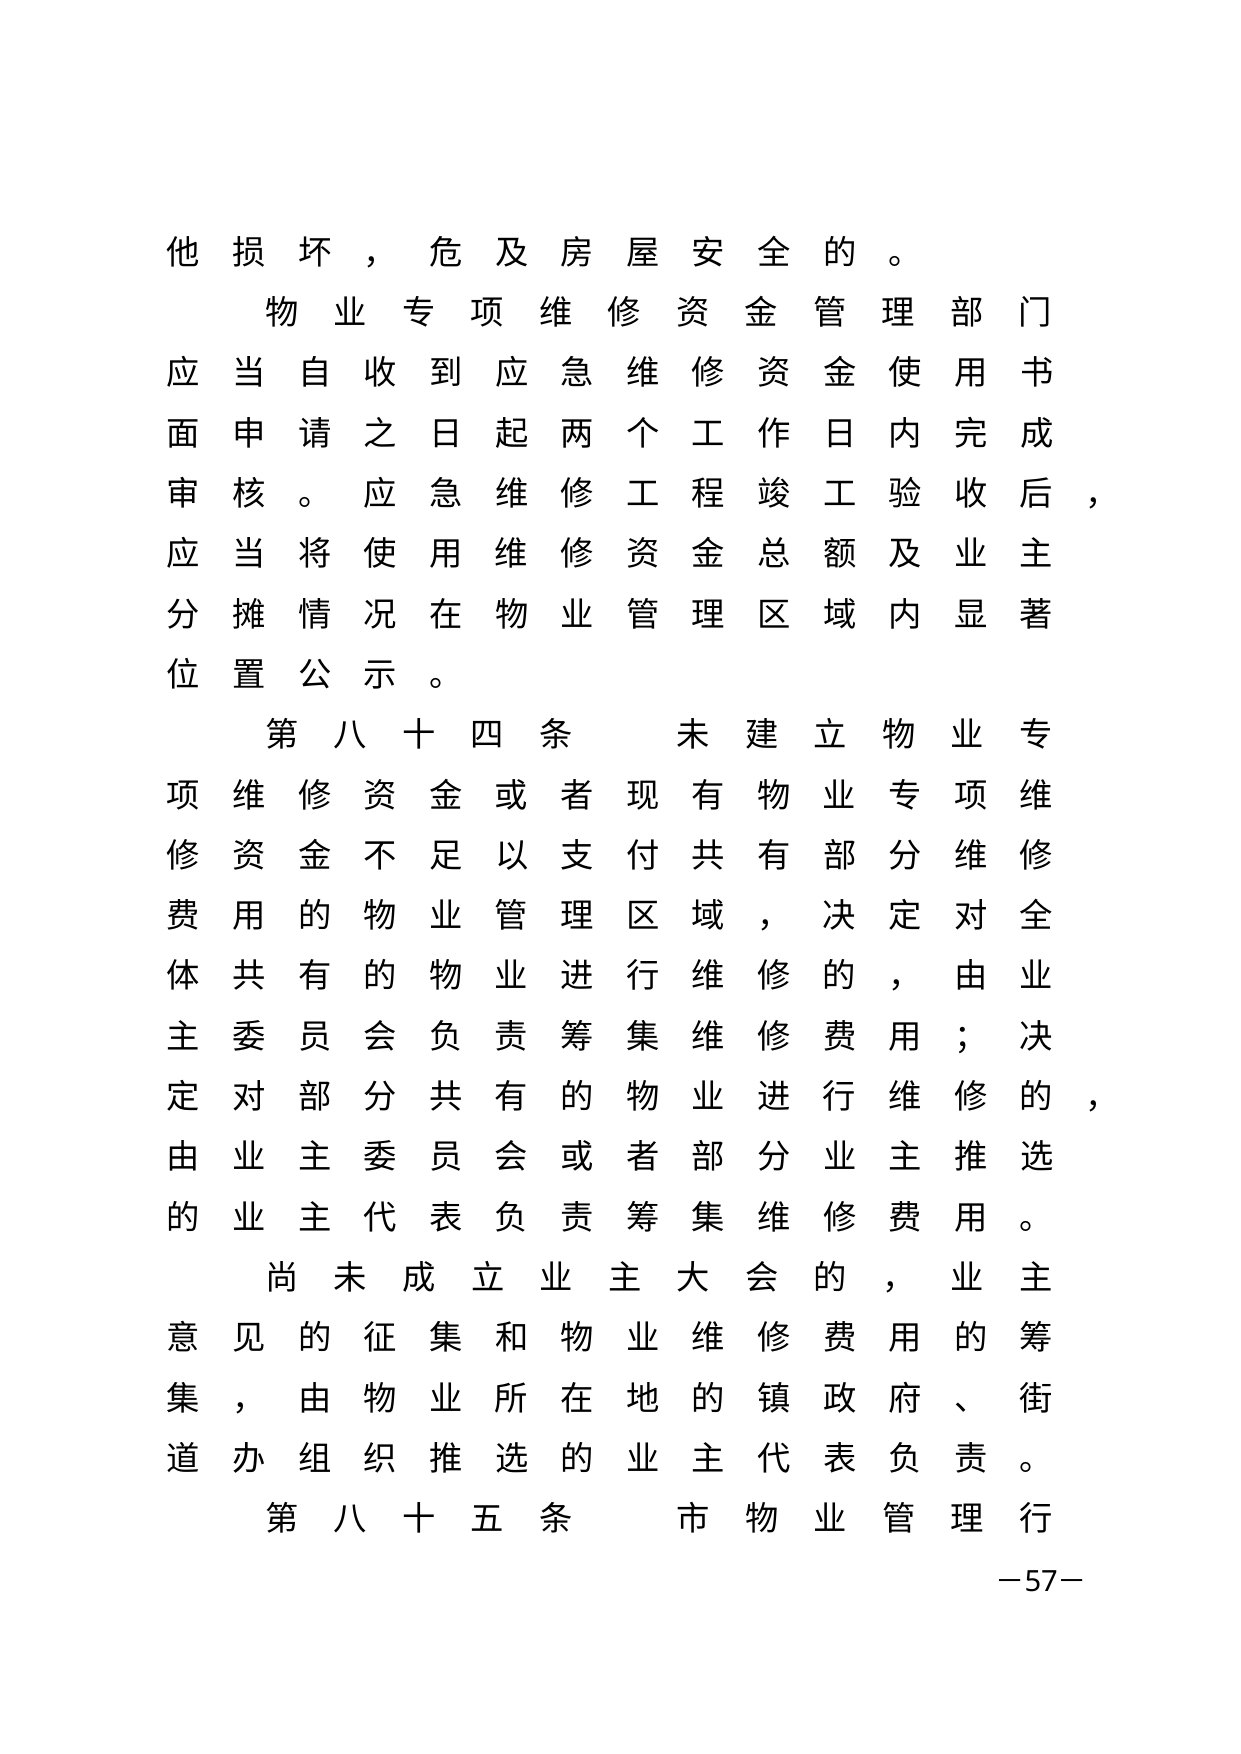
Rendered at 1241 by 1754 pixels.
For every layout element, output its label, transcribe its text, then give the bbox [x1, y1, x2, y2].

text （五）因台风等自然灾害对物业共有部分、共用设施造成其他损坏，危及房屋安全的。 [167, 219, 1085, 280]
text 第八十五条 市物业管理行政主管部门应当建立业主、物业服务人信用体系，完善业主、物业服务人信用信息的采集、记录和交换共享机制，强化信用信息的公开、公示和应用。 [167, 1486, 1085, 1546]
text 物业专项维修资金管理部门应当自收到应急维修资金使用书面申请之日起两个工作日内完成审核。应急维修工程竣工验收后，应当将使用维修资金总额及业主分摊情况在物业管理区域内显著位置公示。 [167, 280, 1085, 702]
text 第八十四条 未建立物业专项维修资金或者现有物业专项维修资金不足以支付共有部分维修费用的物业管理区域，决定对全体共有的物业进行维修的，由业主委员会负责筹集维修费用；决定对部分共有的物业进行维修的，由业主委员会或者部分业主推选的业主代表负责筹集维修费用。 [167, 702, 1085, 1245]
text 尚未成立业主大会的，业主意见的征集和物业维修费用的筹集，由物业所在地的镇政府、街道办组织推选的业主代表负责。 [167, 1245, 1085, 1486]
